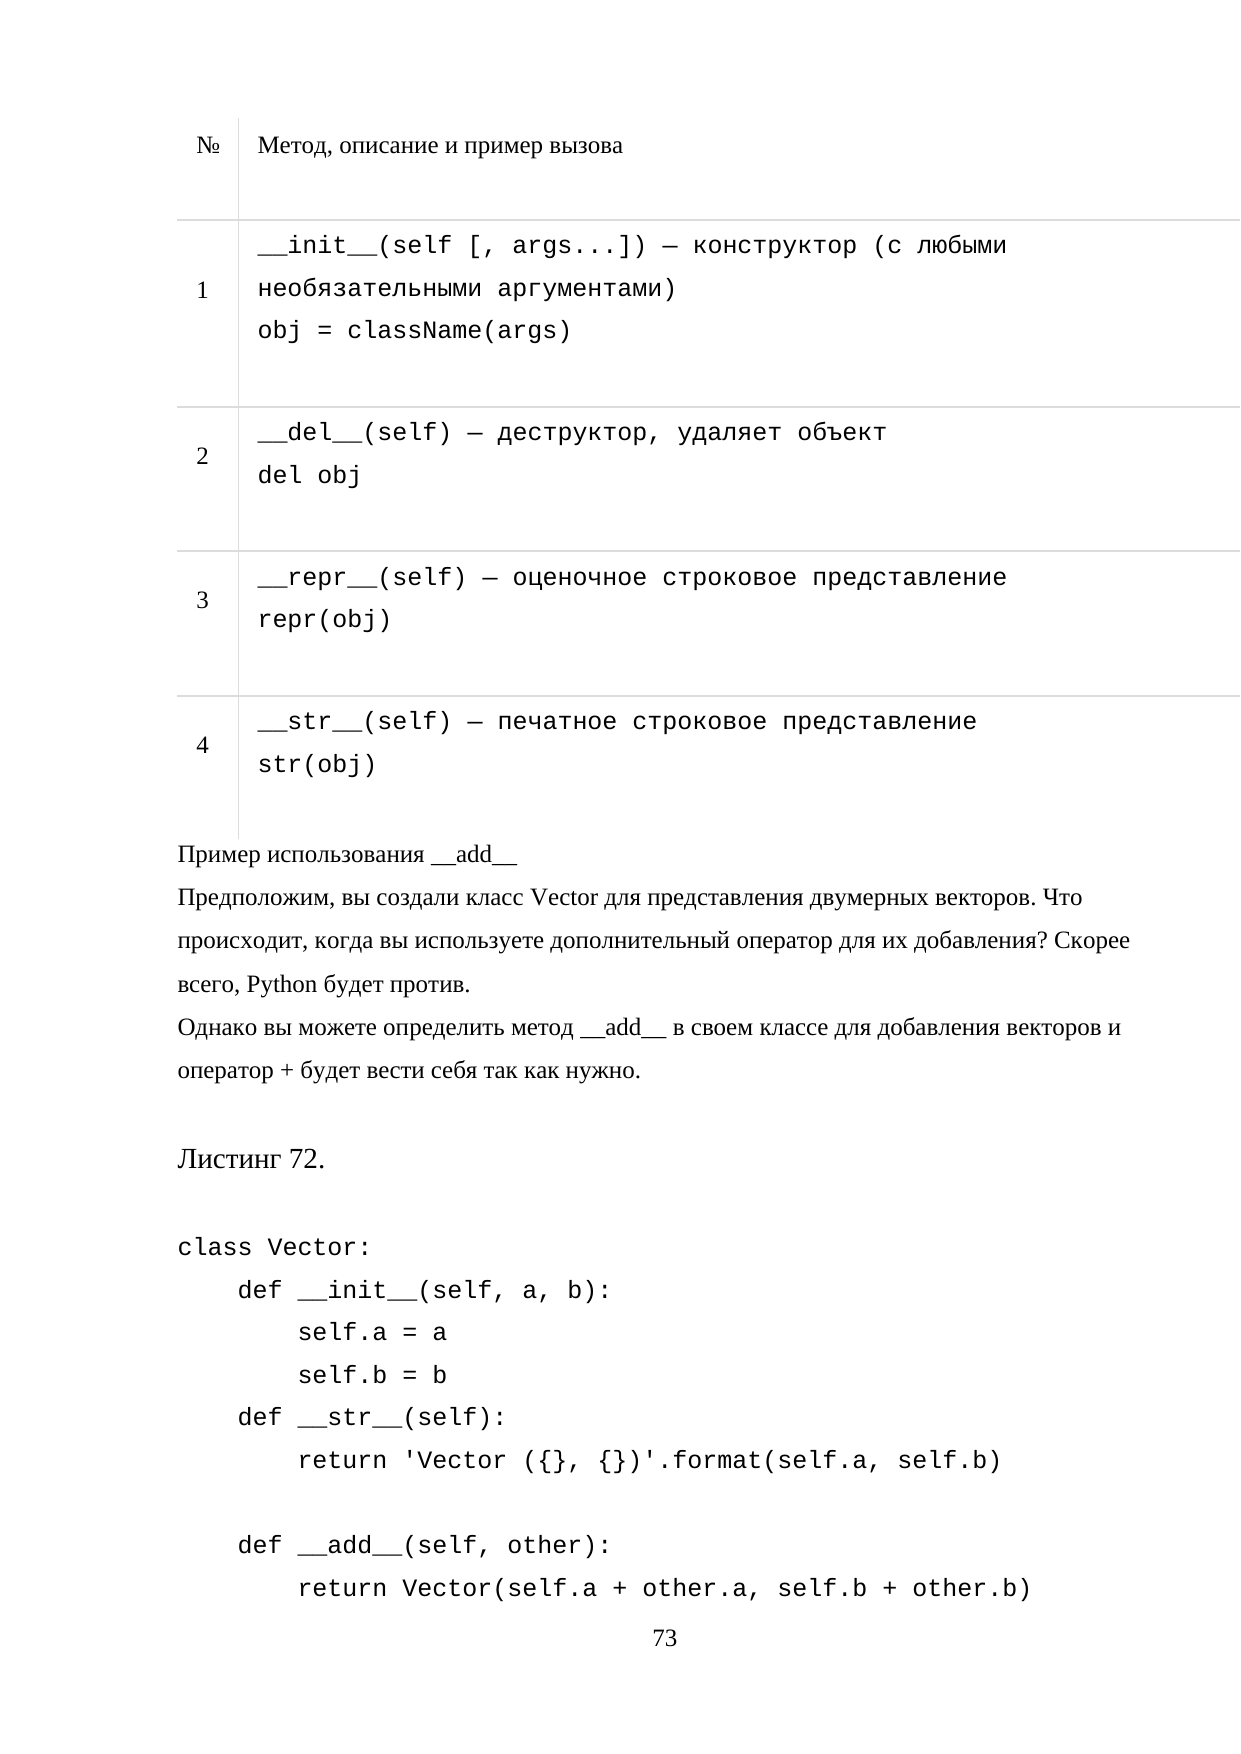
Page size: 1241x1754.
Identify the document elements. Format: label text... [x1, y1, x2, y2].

table_header № [177, 118, 238, 219]
text Листинг 72. [177, 1141, 1152, 1175]
text class Vector: [177, 1235, 1152, 1263]
text return Vector(self.a + other.a, self.b + other.b) [177, 1575, 1152, 1604]
text self.b = b [177, 1362, 1152, 1391]
table_cell __init__(self [, args...]) — конструктор (с любыми необязательными аргументами) obj = className(args) [239, 221, 1240, 406]
table_cell 2 [177, 408, 238, 550]
text def __init__(self, a, b): [177, 1277, 1152, 1306]
text def __str__(self): [177, 1405, 1152, 1433]
table_cell __str__(self) — печатное строковое представление str(obj) [239, 697, 1240, 839]
text self.a = a [177, 1320, 1152, 1348]
text def __add__(self, other): [177, 1533, 1152, 1561]
text Однако вы можете определить метод __add__ в своем классе для добавления векторов и оператор + будет вести себя так как нужно. [177, 1012, 1152, 1084]
table_cell __del__(self) — деструктор, удаляет объект del obj [239, 408, 1240, 550]
text Пример использования __add__ Предположим, вы создали класс Vector для представления двумерных векторов. Что происходит, когда вы используете дополнительный оператор для их добавления? Скорее всего, Python будет против. [177, 839, 1152, 997]
table_cell 3 [177, 552, 238, 695]
table_cell __repr__(self) — оценочное строковое представление repr(obj) [239, 552, 1240, 695]
table_cell 4 [177, 697, 238, 839]
table_cell 1 [177, 221, 238, 406]
table_header Метод, описание и пример вызова [239, 118, 1240, 219]
text return 'Vector ({}, {})'.format(self.a, self.b) [177, 1447, 1152, 1476]
